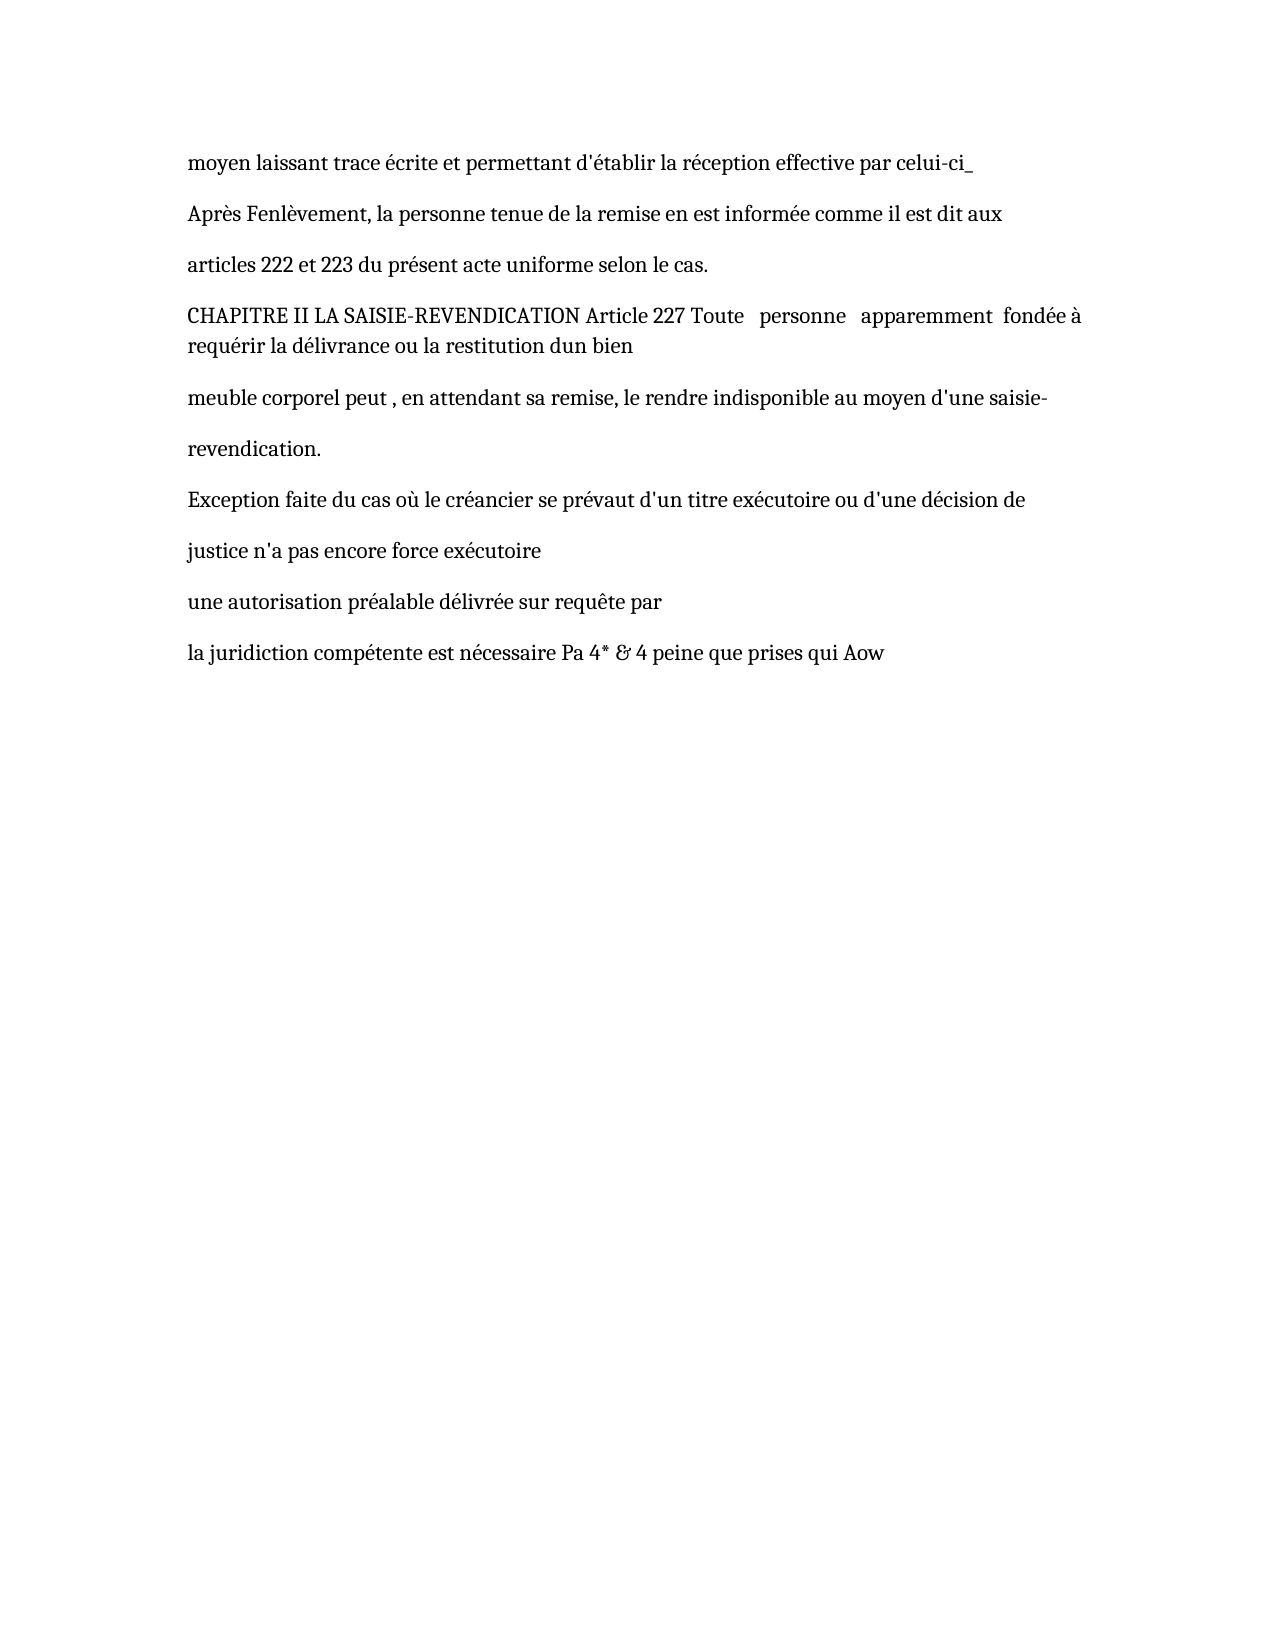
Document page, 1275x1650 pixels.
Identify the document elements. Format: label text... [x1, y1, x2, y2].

text moyen laissant trace écrite et permettant d'établir la réception effective par celui-ci_ [187, 150, 1087, 176]
text articles 222 et 223 du présent acte uniforme selon le cas. [187, 252, 1087, 278]
text meuble corporel peut , en attendant sa remise, le rendre indisponible au moyen d'une saisie- [187, 384, 1087, 411]
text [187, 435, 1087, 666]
text Après Fenlèvement, la personne tenue de la remise en est informée comme il est dit aux [187, 201, 1087, 227]
text CHAPITRE II LA SAISIE-REVENDICATION Article 227 Toute personne apparemment fondée à requérir la délivrance ou la restitution dun bien [187, 303, 1087, 360]
